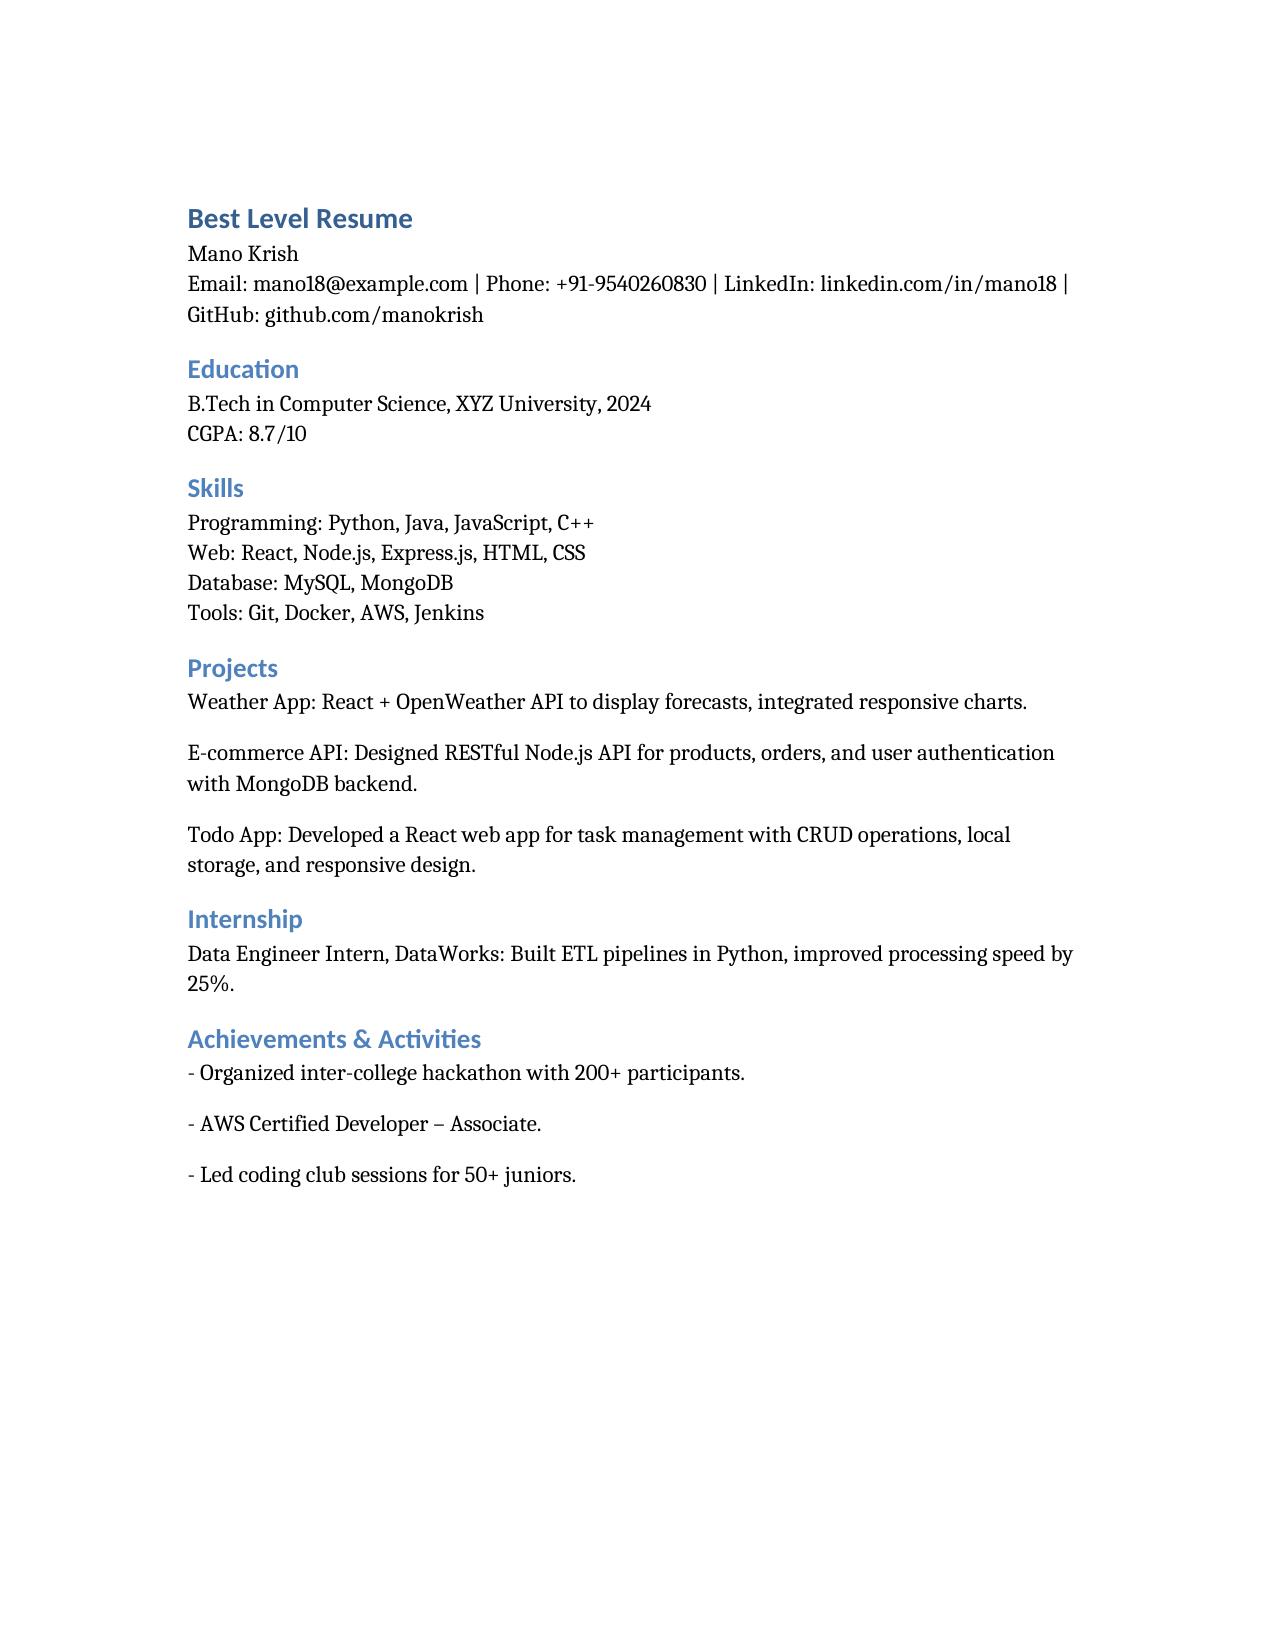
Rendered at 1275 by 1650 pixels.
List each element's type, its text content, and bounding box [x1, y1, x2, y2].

text Todo App: Developed a React web app for task management with CRUD operations, local storage, and responsive design. [187, 821, 1087, 878]
text - AWS Certified Developer – Associate. [187, 1111, 1087, 1137]
subtitle Education [187, 352, 1087, 385]
text Data Engineer Intern, DataWorks: Built ETL pipelines in Python, improved processing speed by 25%. [187, 941, 1087, 997]
subtitle Best Level Resume [187, 200, 1087, 236]
text - Organized inter-college hackathon with 200+ participants. [187, 1060, 1087, 1086]
text Weather App: React + OpenWeather API to display forecasts, integrated responsive charts. [187, 689, 1087, 715]
text Mano Krish Email: mano18@example.com | Phone: +91-9540260830 | LinkedIn: linkedin.com/in/mano18 | GitHub: github.com/manokrish [187, 241, 1087, 328]
subtitle Projects [187, 651, 1087, 684]
subtitle Achievements & Activities [187, 1022, 1087, 1055]
subtitle Internship [187, 903, 1087, 936]
text B.Tech in Computer Science, XYZ University, 2024 CGPA: 8.7/10 [187, 390, 1087, 447]
text - Led coding club sessions for 50+ juniors. [187, 1162, 1087, 1188]
text Programming: Python, Java, JavaScript, C++ Web: React, Node.js, Express.js, HTML, CSS Database: MySQL, MongoDB Tools: Git, Docker, AWS, Jenkins [187, 509, 1087, 626]
text E-commerce API: Designed RESTful Node.js API for products, orders, and user authentication with MongoDB backend. [187, 740, 1087, 797]
subtitle Skills [187, 472, 1087, 504]
